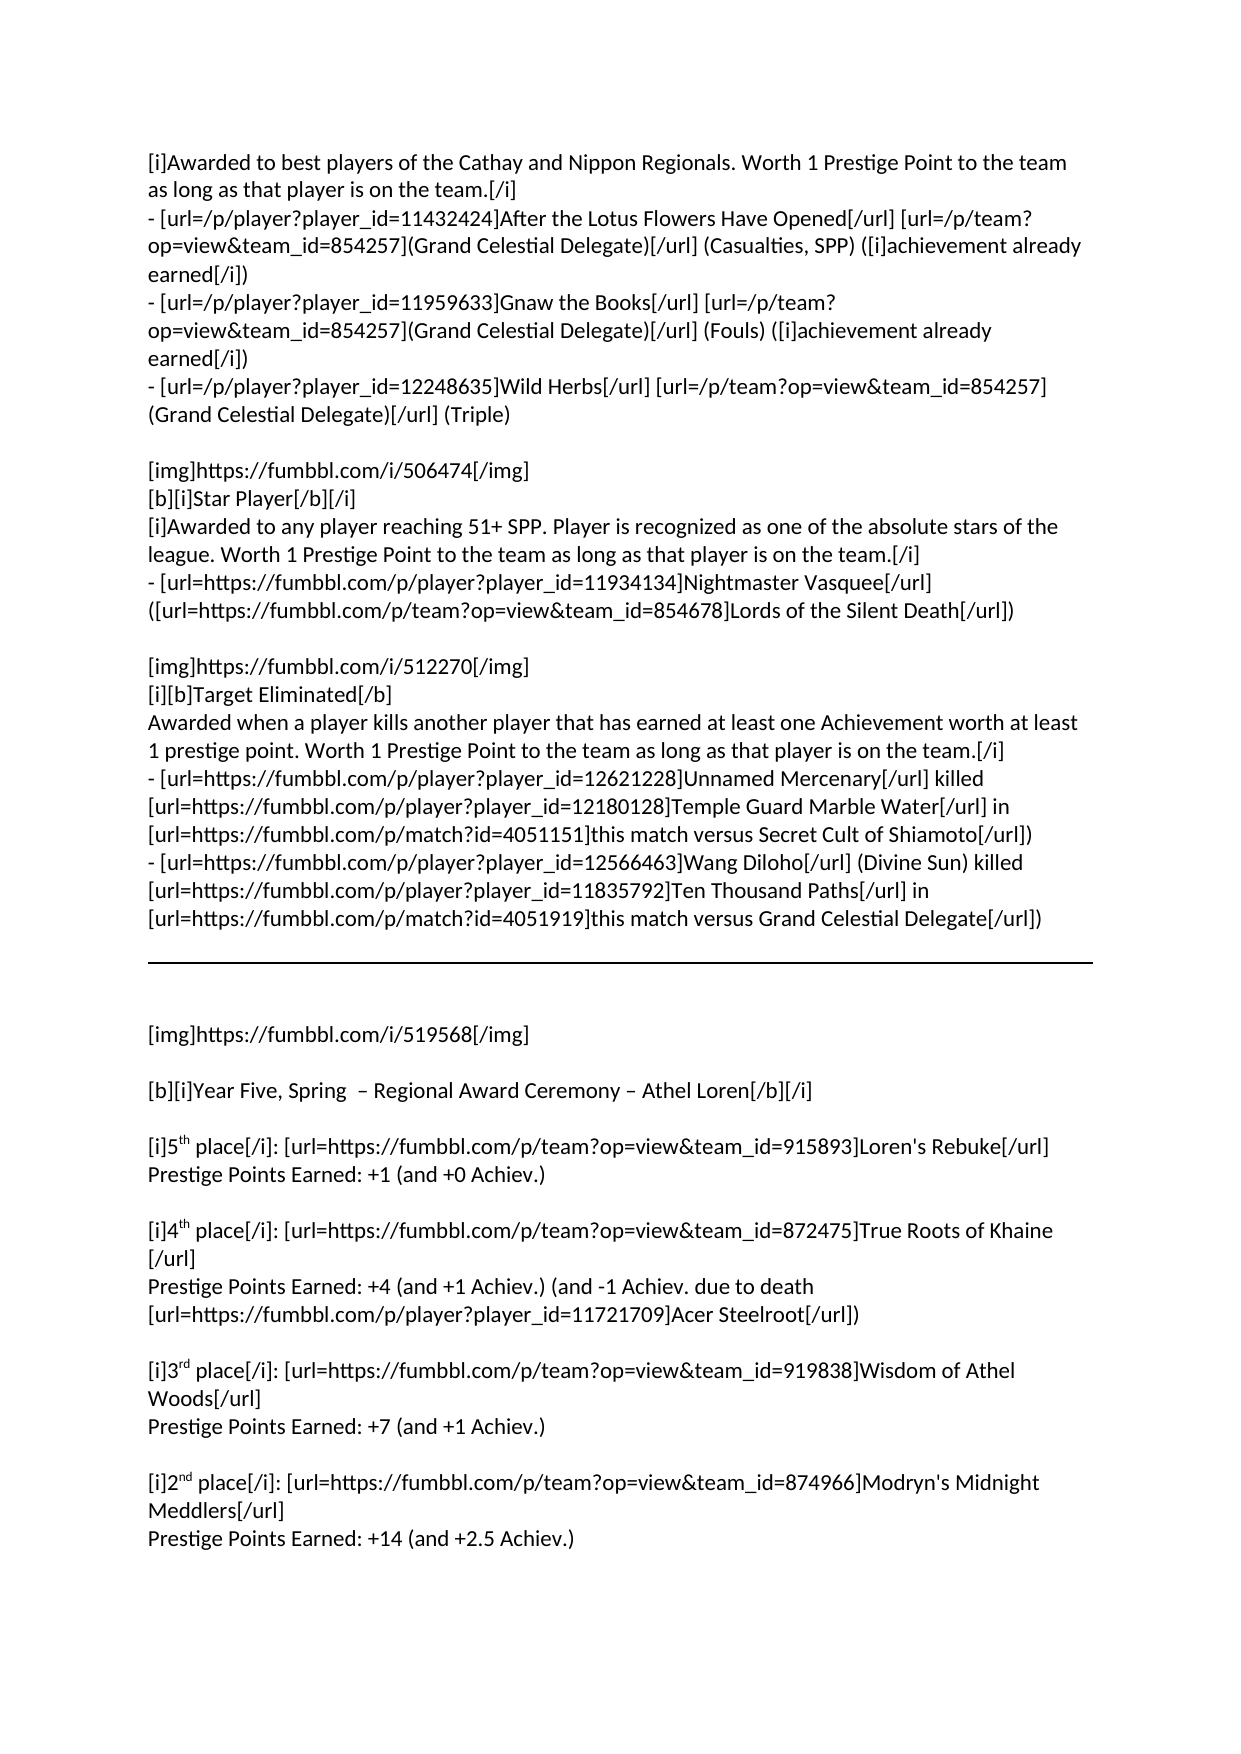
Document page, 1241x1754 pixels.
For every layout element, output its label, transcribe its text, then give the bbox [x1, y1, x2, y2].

text [i]2nd place[/i]: [url=https://fumbbl.com/p/team?op=view&team_id=874966]Modryn's Midnight Meddlers[/url] [148, 1468, 1093, 1524]
text [img]https://fumbbl.com/i/506474[/img] [148, 456, 1093, 484]
text Awarded when a player kills another player that has earned at least one Achievement worth at least 1 prestige point. Worth 1 Prestige Point to the team as long as that player is on the team.[/i] [148, 708, 1093, 764]
text [i]5th place[/i]: [url=https://fumbbl.com/p/team?op=view&team_id=915893]Loren's Rebuke[/url] [148, 1132, 1093, 1160]
text [i]Awarded to best players of the Cathay and Nippon Regionals. Worth 1 Prestige Point to the team as long as that player is on the team.[/i] [148, 148, 1093, 204]
text - [url=/p/player?player_id=11959633]Gnaw the Books[/url] [url=/p/team?op=view&team_id=854257](Grand Celestial Delegate)[/url] (Fouls) ([i]achievement already earned[/i]) [148, 288, 1093, 372]
text [b][i]Star Player[/b][/i] [148, 484, 1093, 512]
text [img]https://fumbbl.com/i/512270[/img] [148, 652, 1093, 680]
text Prestige Points Earned: +14 (and +2.5 Achiev.) [148, 1524, 1093, 1552]
text Prestige Points Earned: +4 (and +1 Achiev.) (and -1 Achiev. due to death [url=https://fumbbl.com/p/player?player_id=11721709]Acer Steelroot[/url]) [148, 1272, 1093, 1328]
text [i]4th place[/i]: [url=https://fumbbl.com/p/team?op=view&team_id=872475]True Roots of Khaine [/url] [148, 1216, 1093, 1272]
text [i][b]Target Eliminated[/b] [148, 680, 1093, 708]
text Prestige Points Earned: +1 (and +0 Achiev.) [148, 1160, 1093, 1188]
text Prestige Points Earned: +7 (and +1 Achiev.) [148, 1412, 1093, 1440]
text - [url=https://fumbbl.com/p/player?player_id=11934134]Nightmaster Vasquee[/url] ([url=https://fumbbl.com/p/team?op=view&team_id=854678]Lords of the Silent Death[/url]) [148, 568, 1093, 624]
text - [url=/p/player?player_id=12248635]Wild Herbs[/url] [url=/p/team?op=view&team_id=854257](Grand Celestial Delegate)[/url] (Triple) [148, 372, 1093, 428]
text [i]3rd place[/i]: [url=https://fumbbl.com/p/team?op=view&team_id=919838]Wisdom of Athel Woods[/url] [148, 1356, 1093, 1412]
text [i]Awarded to any player reaching 51+ SPP. Player is recognized as one of the absolute stars of the league. Worth 1 Prestige Point to the team as long as that player is on the team.[/i] [148, 512, 1093, 568]
text - [url=/p/player?player_id=11432424]After the Lotus Flowers Have Opened[/url] [url=/p/team?op=view&team_id=854257](Grand Celestial Delegate)[/url] (Casualties, SPP) ([i]achievement already earned[/i]) [148, 204, 1093, 288]
text - [url=https://fumbbl.com/p/player?player_id=12621228]Unnamed Mercenary[/url] killed [url=https://fumbbl.com/p/player?player_id=12180128]Temple Guard Marble Water[/url] in [url=https://fumbbl.com/p/match?id=4051151]this match versus Secret Cult of Shiamoto[/url]) [148, 764, 1093, 848]
text [b][i]Year Five, Spring – Regional Award Ceremony – Athel Loren[/b][/i] [148, 1076, 1093, 1104]
text [img]https://fumbbl.com/i/519568[/img] [148, 1020, 1093, 1048]
text - [url=https://fumbbl.com/p/player?player_id=12566463]Wang Diloho[/url] (Divine Sun) killed [url=https://fumbbl.com/p/player?player_id=11835792]Ten Thousand Paths[/url] in [url=https://fumbbl.com/p/match?id=4051919]this match versus Grand Celestial Delegate[/url]) [148, 848, 1093, 932]
